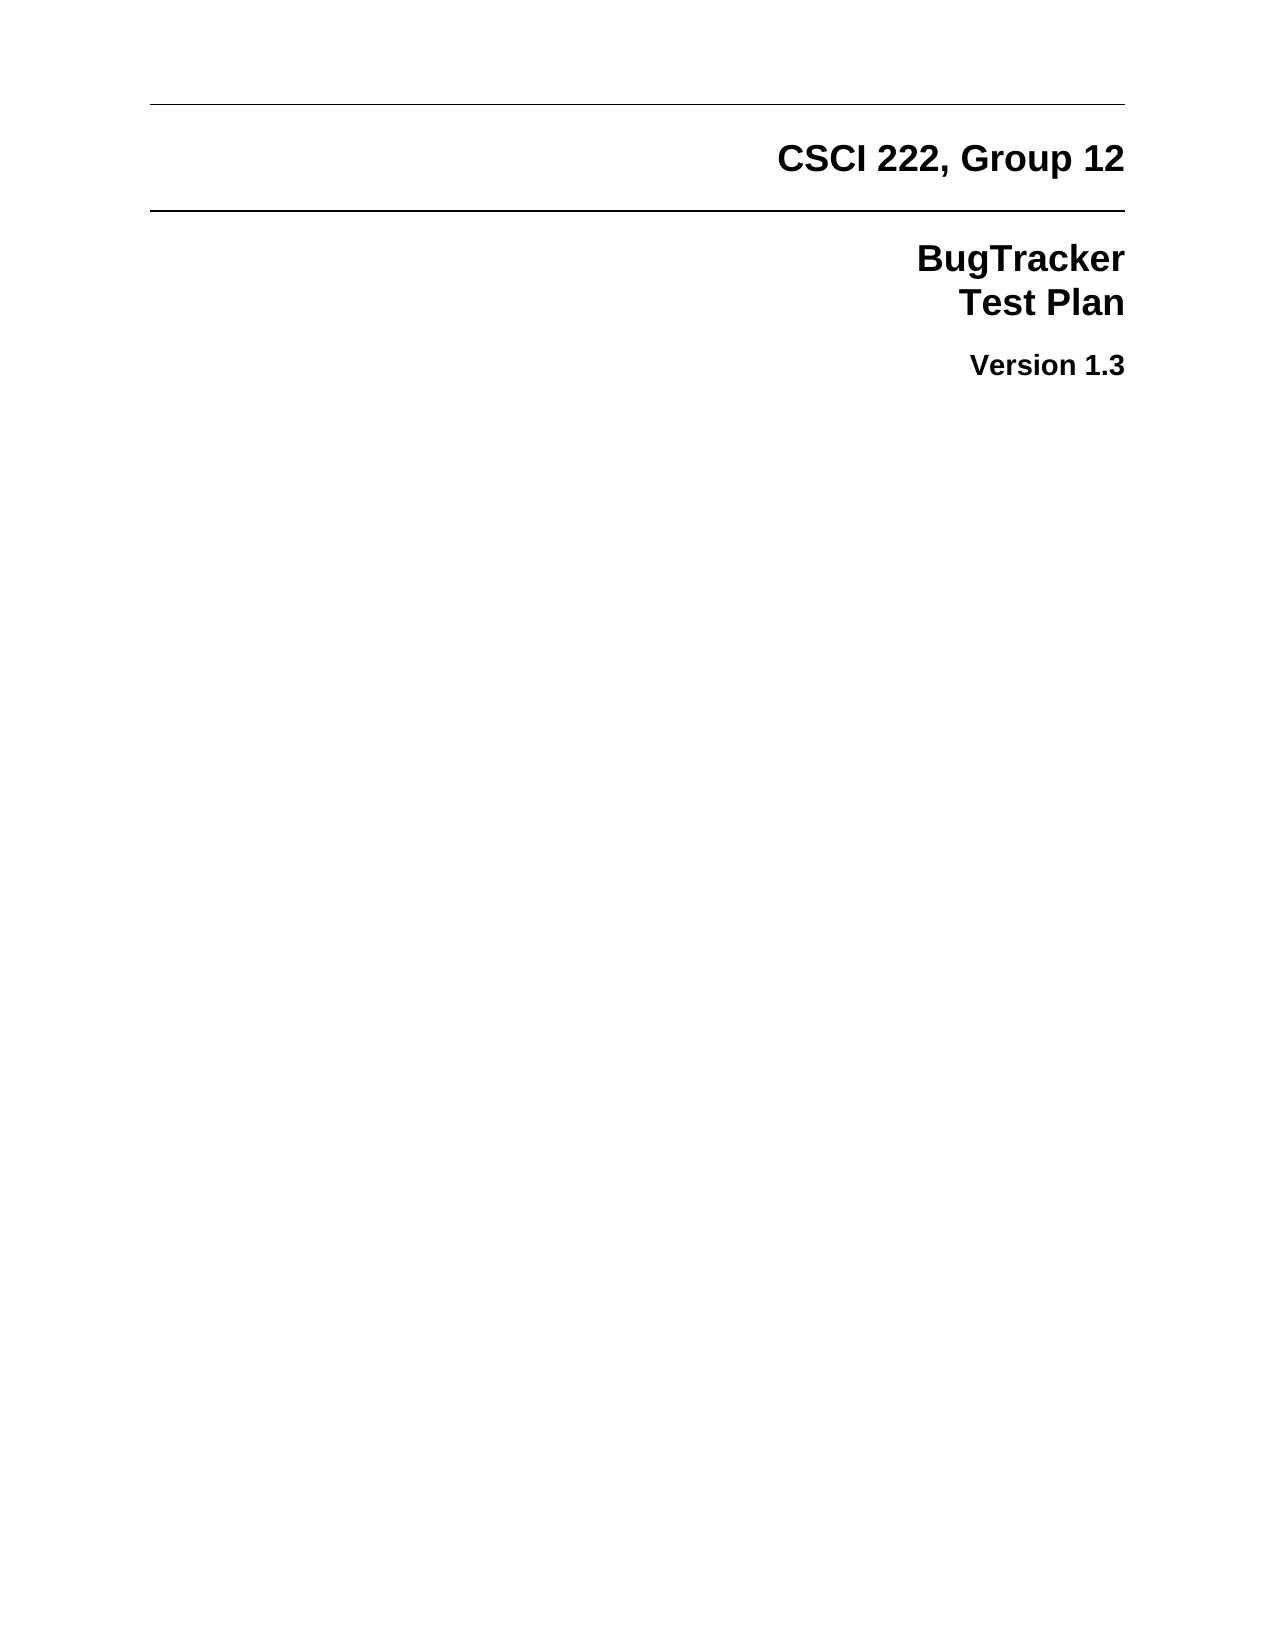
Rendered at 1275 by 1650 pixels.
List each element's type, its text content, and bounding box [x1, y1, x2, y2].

title Version 1.3 [150, 348, 1125, 381]
text BugTracker [150, 237, 1125, 280]
title Test Cases [150, 280, 1125, 323]
